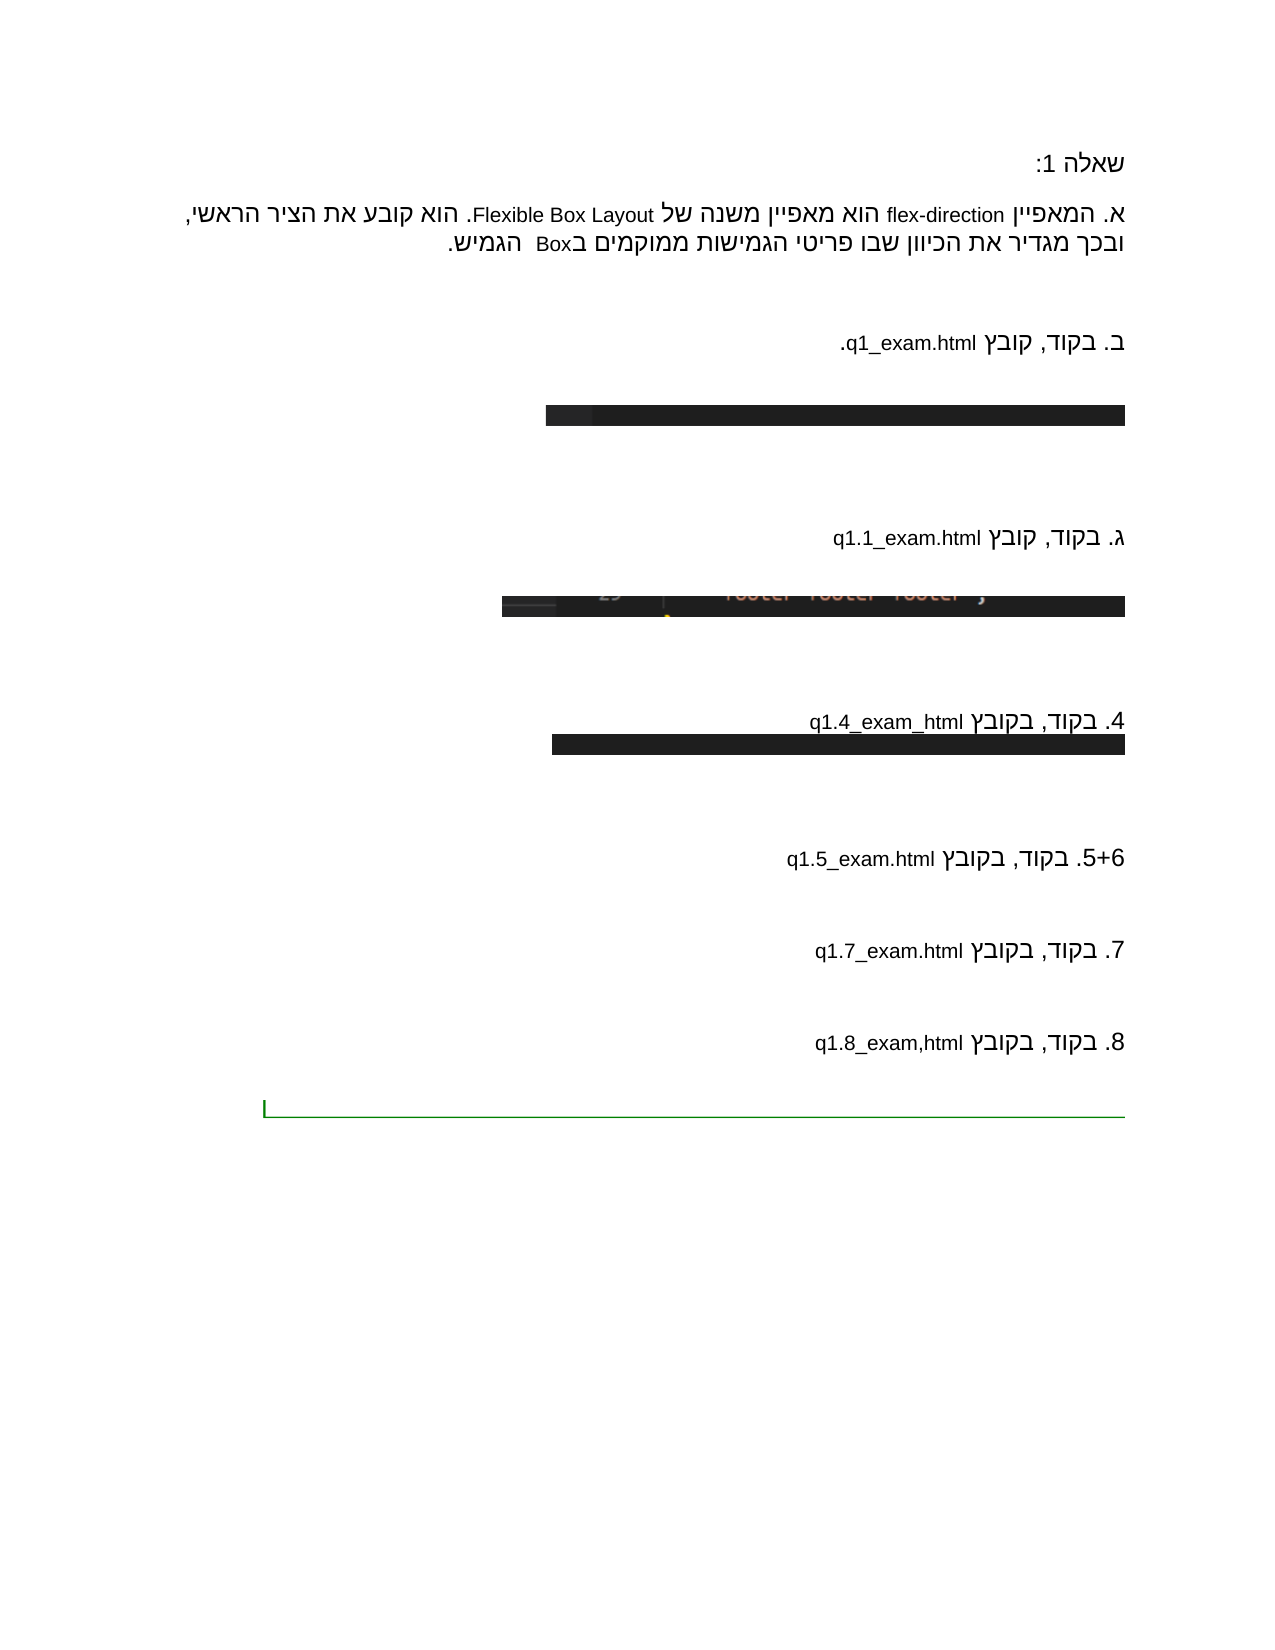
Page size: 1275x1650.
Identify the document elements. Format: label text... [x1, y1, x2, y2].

text ב. בקוד, קובץ q1_exam.html. [150, 327, 1125, 356]
text 4. בקוד, בקובץ q1.4_exam_html [150, 709, 1125, 734]
text 8. בקוד, בקובץ q1.8_exam,html [150, 1030, 1125, 1055]
text א. המאפיין flex-direction הוא מאפיין משנה של Flexible Box Layout. הוא קובע את הציר הראשי, ובכך מגדיר את הכיוון שבו פריטי הגמישות ממוקמים בBox הגמיש. [150, 199, 1125, 257]
text שאלה 1: [150, 150, 1125, 179]
text 7. בקוד, בקובץ q1.7_exam.html [150, 938, 1125, 963]
text 5+6. בקוד, בקובץ q1.5_exam.html [150, 847, 1125, 872]
text ג. בקוד, קובץ q1.1_exam.html [150, 522, 1125, 551]
